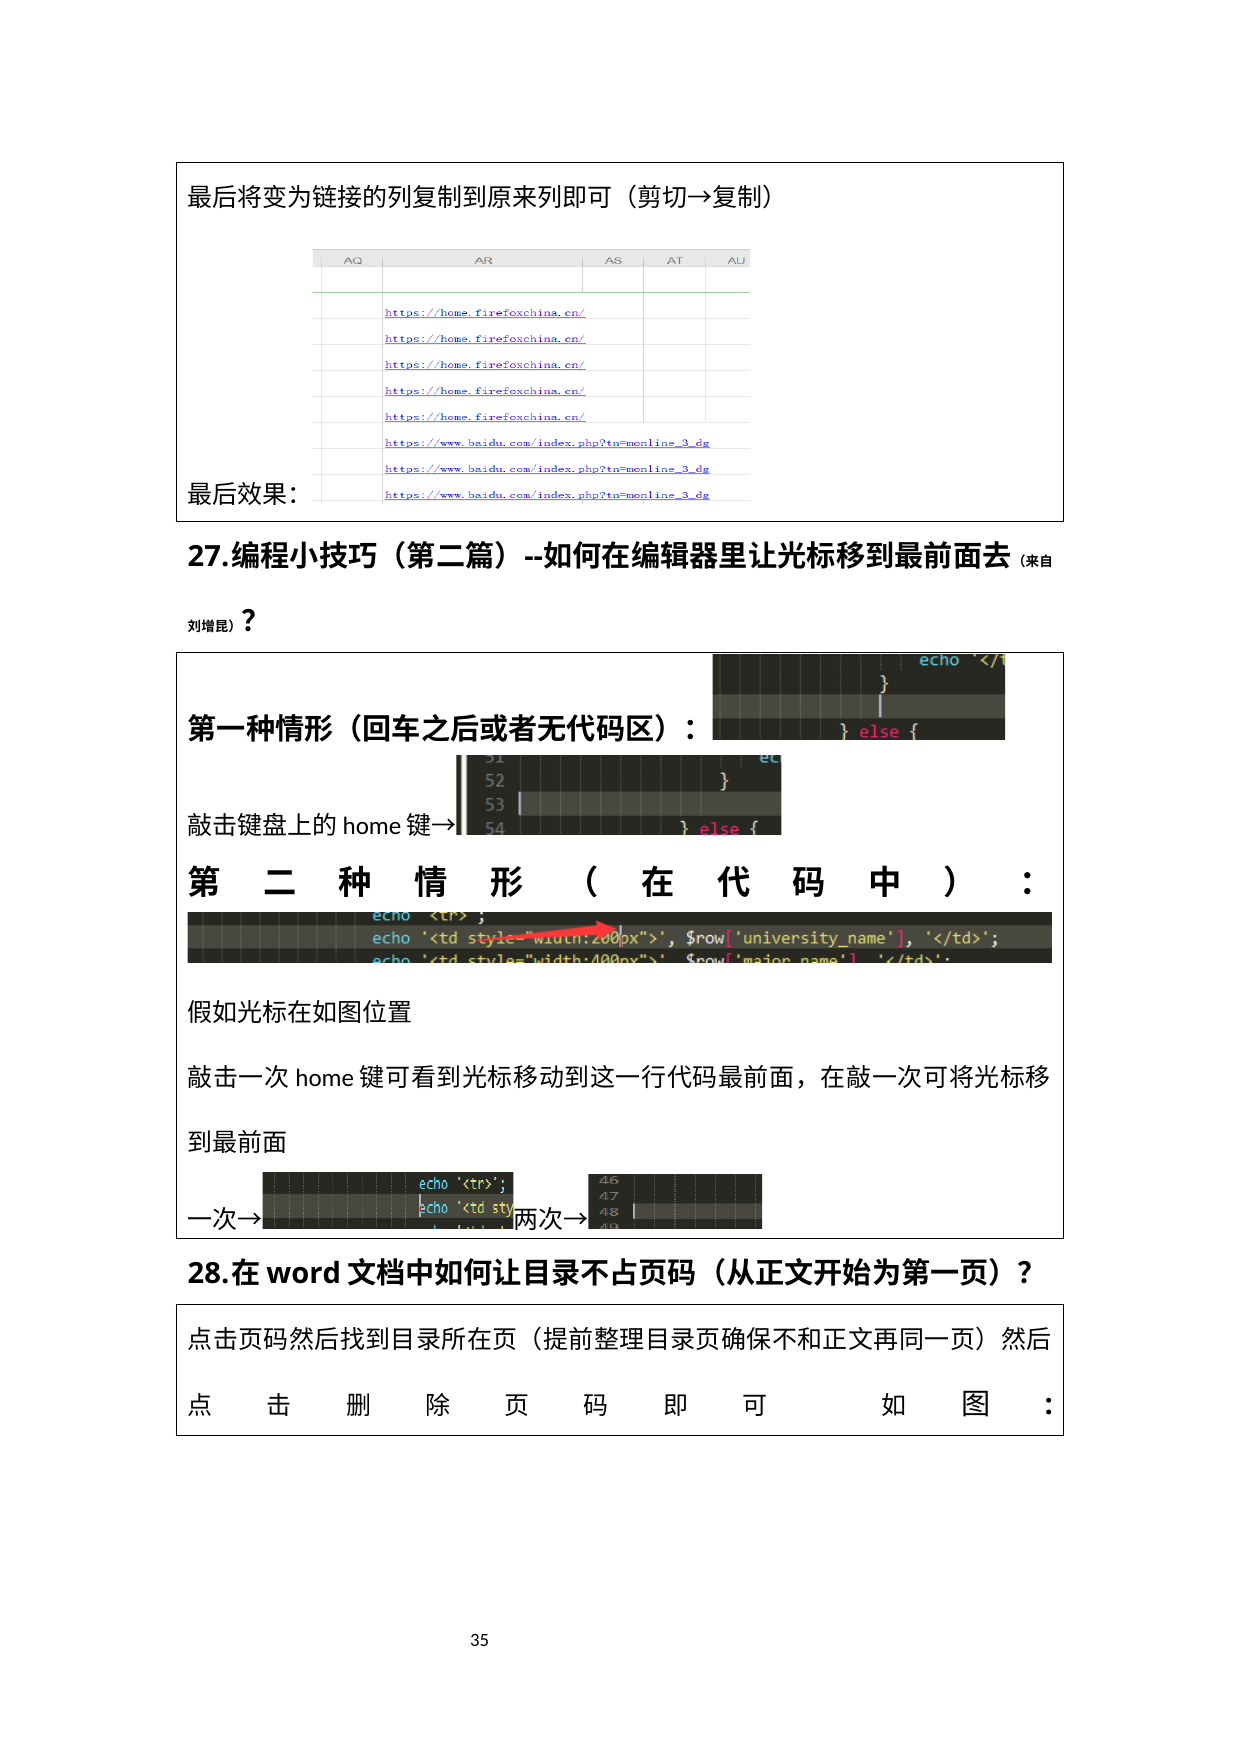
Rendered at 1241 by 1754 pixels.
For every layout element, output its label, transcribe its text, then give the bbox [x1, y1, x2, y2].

table_header 第一种情形（回车之后或者无代码区）： 敲击键盘上的home键→ 第二种情形（在代码中）： 假如光标在如图位置 敲击一次home键可看到光标移动到这一行代码最前面，在敲一次可将光标移到最前面 一次→两次→ [177, 653, 1063, 1238]
picture [712, 654, 1005, 740]
list 在word文档中如何让目录不占页码（从正文开始为第一页）？ [187, 1239, 1053, 1304]
picture [187, 912, 1052, 963]
picture [588, 1174, 763, 1229]
picture [312, 237, 751, 504]
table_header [177, 1305, 1063, 1435]
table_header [177, 163, 1063, 521]
picture [456, 755, 782, 835]
list 编程小技巧（第二篇）--如何在编辑器里让光标移到最前面去（来自刘增昆）？ [187, 522, 1053, 652]
picture [262, 1172, 514, 1229]
